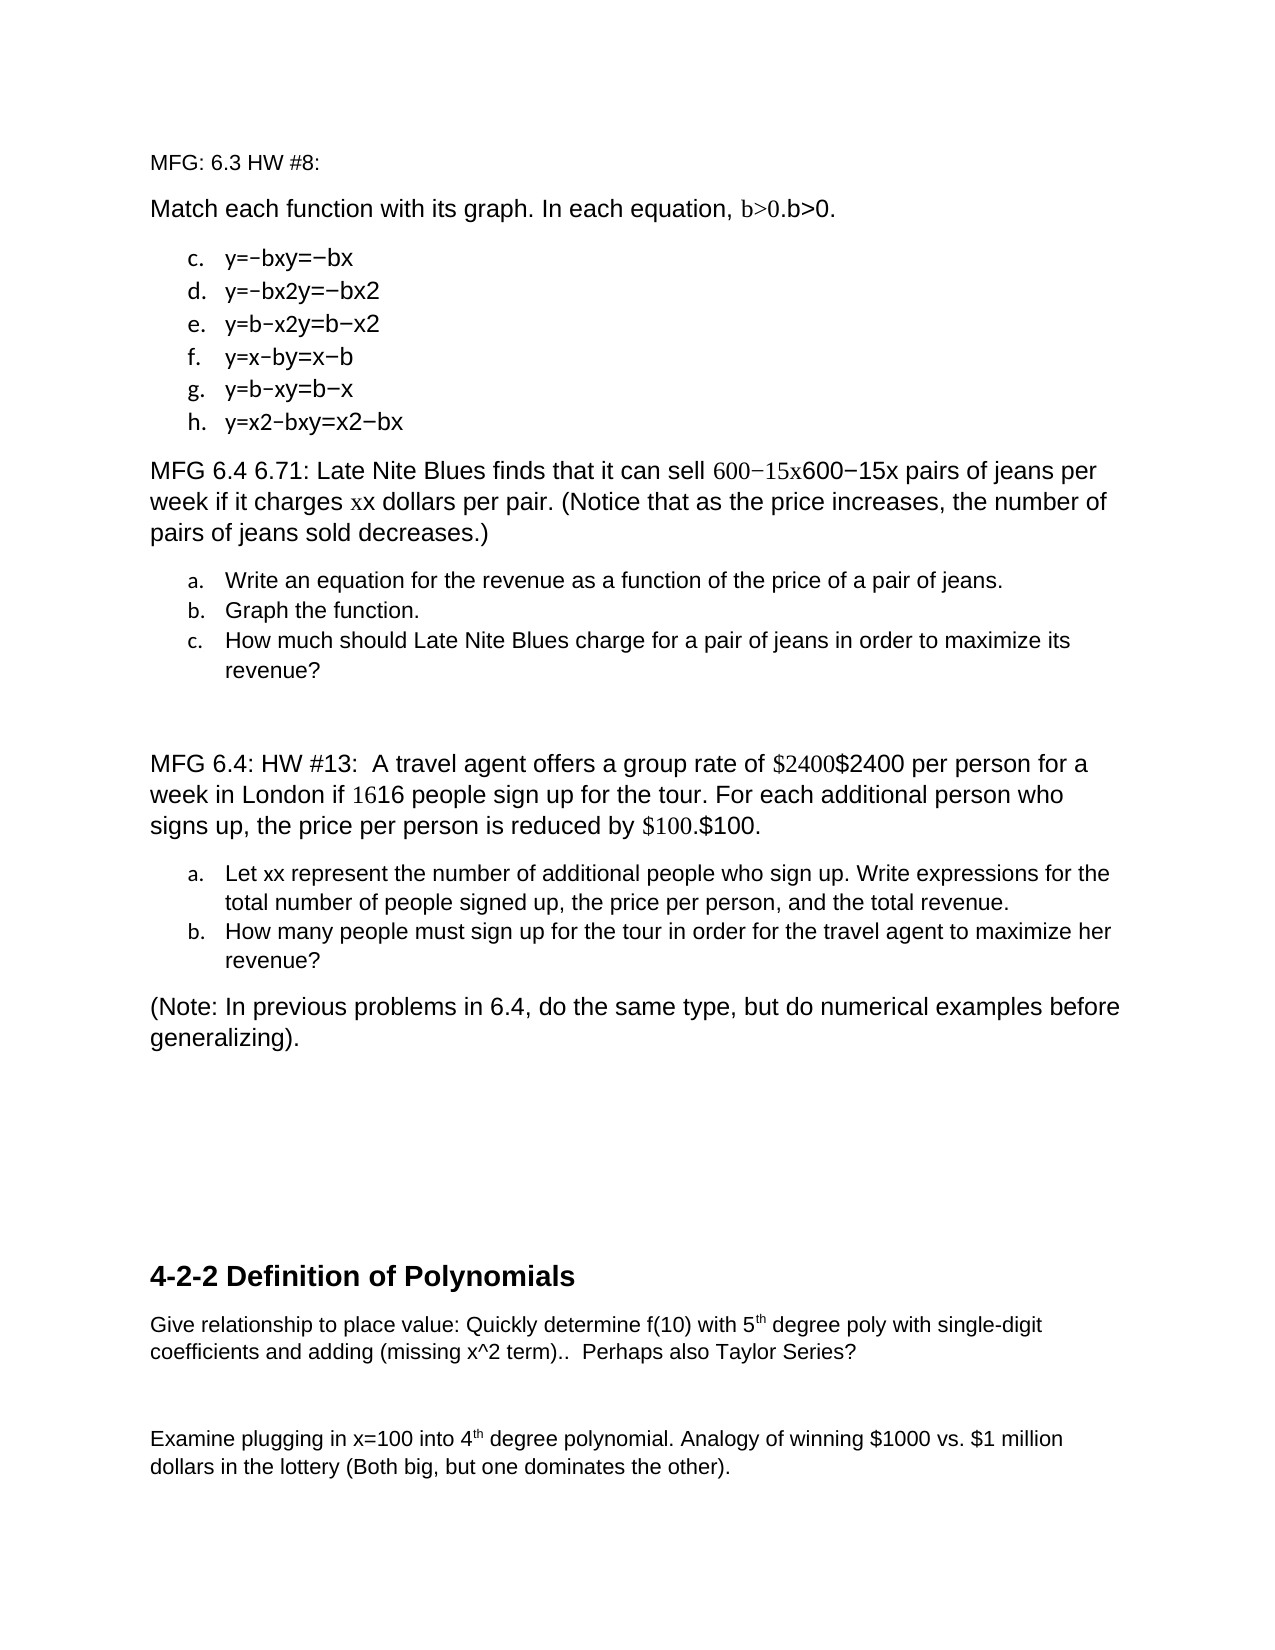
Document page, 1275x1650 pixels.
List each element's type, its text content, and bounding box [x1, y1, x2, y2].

text Examine plugging in x=100 into 4th degree polynomial. Analogy of winning $1000 vs. $1 million dollars in the lottery (Both big, but one dominates the other). [150, 1426, 1125, 1479]
list y=x2−bxy=x2−bx [187, 406, 1125, 437]
list y=−bx2y=−bx2 [187, 275, 1125, 305]
list y=x−by=x−b [187, 341, 1125, 371]
list y=b−x2y=b−x2 [187, 308, 1125, 338]
list y=−bxy=−bx [187, 242, 1125, 272]
text MFG: 6.3 HW #8: [150, 150, 1125, 175]
list Let xx represent the number of additional people who sign up. Write expressions for the total number of people signed up, the price per person, and the total revenue. [187, 859, 1125, 915]
text Match each function with its graph. In each equation, b>0.b>0. [150, 194, 1125, 223]
text MFG 6.4 6.71: Late Nite Blues finds that it can sell 600−15x600−15x pairs of jeans per week if it charges xx dollars per pair. (Notice that as the price increases, the number of pairs of jeans sold decreases.) [150, 456, 1125, 547]
list Graph the function. [187, 596, 1125, 624]
text MFG 6.4: HW #13: A travel agent offers a group rate of $2400$2400 per person for a week in London if 1616 people sign up for the tour. For each additional person who signs up, the price per person is reduced by $100.$100. [150, 748, 1125, 840]
text Give relationship to place value: Quickly determine f(10) with 5th degree poly with single-digit coefficients and adding (missing x^2 term).. Perhaps also Taylor Series? [150, 1311, 1125, 1364]
list How many people must sign up for the tour in order for the travel agent to maximize her revenue? [187, 917, 1125, 974]
list How much should Late Nite Blues charge for a pair of jeans in order to maximize its revenue? [187, 626, 1125, 683]
text (Note: In previous problems in 6.4, do the same type, but do numerical examples before generalizing). [150, 992, 1125, 1052]
text 4-2-2 Definition of Polynomials [150, 1259, 1125, 1292]
list Write an equation for the revenue as a function of the price of a pair of jeans. [187, 566, 1125, 594]
list y=b−xy=b−x [187, 373, 1125, 404]
